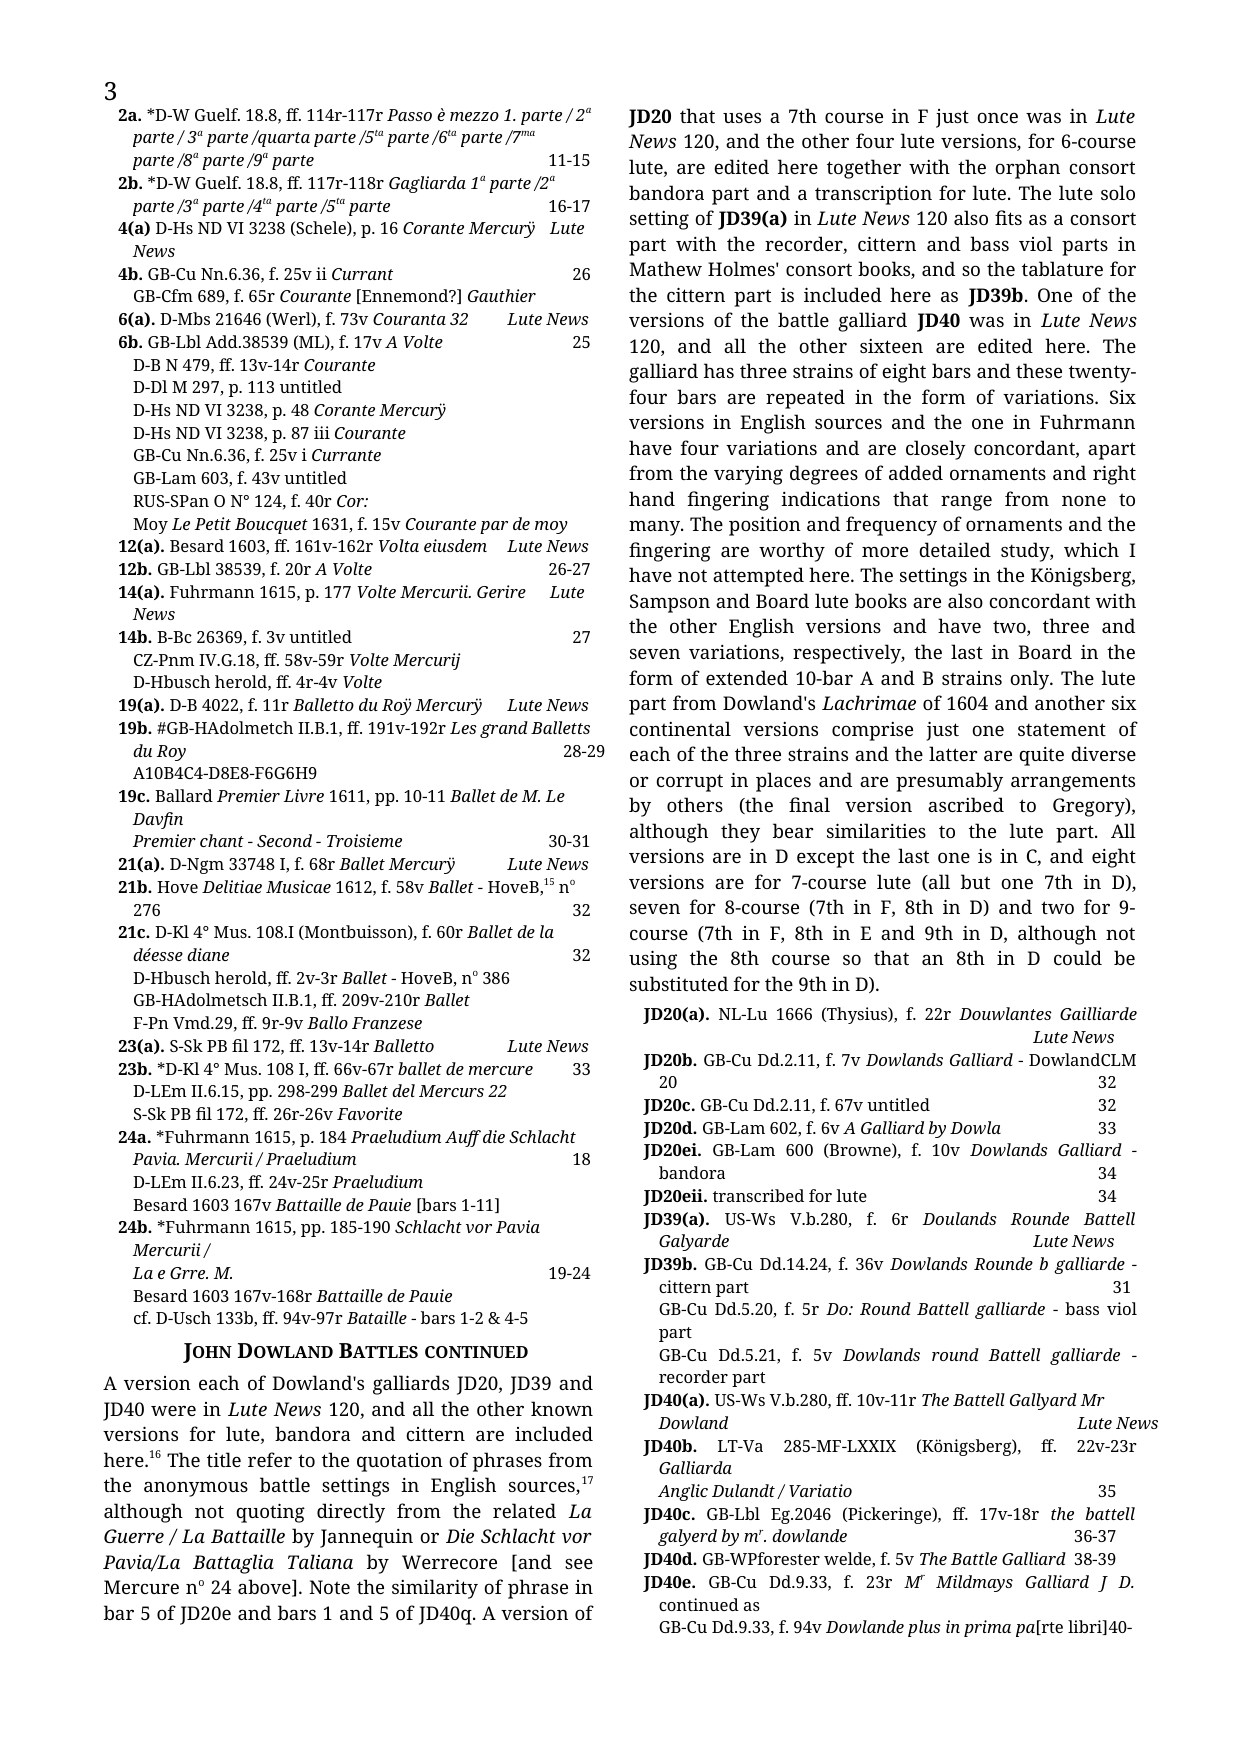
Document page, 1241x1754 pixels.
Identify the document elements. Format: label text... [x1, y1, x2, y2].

text Besard 1603 167v-168r Battaille de Pauie [118, 1284, 593, 1307]
text JD40e. GB-Cu Dd.9.33, f. 23r Mr Mildmays Galliard J D. continued as [644, 1571, 1137, 1616]
text John Dowland Battles continued [118, 1336, 593, 1364]
text GB-Cu Nn.6.36, f. 25v i Currante [118, 444, 593, 467]
text 2b. *D-W Guelf. 18.8, ff. 117r-118r Gagliarda 1a parte /2a parte /3a parte /4ta parte /5ta parte 16-17 [118, 171, 593, 217]
text GB-Lam 603, f. 43v untitled [118, 467, 593, 489]
text 12b. GB-Lbl 38539, f. 20r A Volte 26-27 [118, 557, 593, 580]
text JD20d. GB-Lam 602, f. 6v A Galliard by Dowla 33 [644, 1116, 1137, 1139]
text 21(a). D-Ngm 33748 I, f. 68r Ballet Mercurÿ Lute News [118, 853, 593, 875]
text JD20eii. transcribed for lute 34 [644, 1184, 1137, 1207]
text JD40c. GB-Lbl Eg.2046 (Pickeringe), ff. 17v-18r the battell galyerd by mr. dowlande 36-37 [644, 1502, 1137, 1548]
text 4b. GB-Cu Nn.6.36, f. 25v ii Currant 26 [118, 262, 593, 285]
text GB-Cu Dd.9.33, f. 94v Dowlande plus in prima pa[rte libri] 40-41 [644, 1616, 1137, 1639]
text JD20b. GB-Cu Dd.2.11, f. 7v Dowlands Galliard - DowlandCLM 20 32 [644, 1048, 1137, 1094]
text 14(a). Fuhrmann 1615, p. 177 Volte Mercurii. Gerire Lute News [118, 580, 593, 626]
text 23b. *D-Kl 4° Mus. 108 I, ff. 66v-67r ballet de mercure 33 [118, 1057, 593, 1080]
text 19c. Ballard Premier Livre 1611, pp. 10-11 Ballet de M. Le Davfin [118, 784, 593, 830]
text 4(a) D-Hs ND VI 3238 (Schele), p. 16 Corante Mercurÿ Lute News [118, 217, 593, 262]
text GB-HAdolmetsch II.B.1, ff. 209v-210r Ballet [118, 989, 593, 1012]
text 19(a). D-B 4022, f. 11r Balletto du Roÿ Mercurÿ Lute News [118, 694, 593, 716]
text Moy Le Petit Boucquet 1631, f. 15v Courante par de moy [118, 512, 593, 535]
text 2a. *D-W Guelf. 18.8, ff. 114r-117r Passo è mezzo 1. parte / 2a parte / 3a parte /quarta parte /5ta parte /6ta parte /7ma parte /8a parte /9a parte 11-15 [118, 103, 593, 171]
text CZ-Pnm IV.G.18, ff. 58v-59r Volte Mercurij [118, 648, 593, 671]
text D-B N 479, ff. 13v-14r Courante [118, 353, 593, 376]
text D-Hs ND VI 3238, p. 87 iii Courante [118, 421, 593, 444]
text RUS-SPan O N° 124, f. 40r Cor: [118, 489, 593, 512]
text GB-Cfm 689, f. 65r Courante [Ennemond?] Gauthier [118, 285, 593, 308]
text 6(a). D-Mbs 21646 (Werl), f. 73v Couranta 32 Lute News [118, 308, 593, 330]
text JD40(a). US-Ws V.b.280, ff. 10v-11r The Battell Gallyard Mr Dowland Lute News [644, 1389, 1137, 1434]
text 6b. GB-Lbl Add.38539 (ML), f. 17v A Volte 25 [118, 330, 593, 353]
text D-Hbusch herold, ff. 4r-4v Volte [118, 671, 593, 694]
text 21b. Hove Delitiae Musicae 1612, f. 58v Ballet - HoveB, no 276 32 [118, 875, 593, 921]
text JD20ei. GB-Lam 600 (Browne), f. 10v Dowlands Galliard - bandora 34 [644, 1139, 1137, 1184]
text GB-Cu Dd.5.21, f. 5v Dowlands round Battell galliarde - recorder part [644, 1343, 1137, 1389]
text D-Hbusch herold, ff. 2v-3r Ballet - HoveB, no 386 [118, 966, 593, 989]
text 12(a). Besard 1603, ff. 161v-162r Volta eiusdem Lute News [118, 535, 593, 557]
text D-Hs ND VI 3238, p. 48 Corante Mercurÿ [118, 398, 593, 421]
text 24a. *Fuhrmann 1615, p. 184 Praeludium Auff die Schlacht Pavia. Mercurii / Praeludium 18 [118, 1125, 593, 1171]
text JD40d. GB-WPforester welde, f. 5v The Battle Galliard 38-39 [644, 1548, 1137, 1571]
text JD20c. GB-Cu Dd.2.11, f. 67v untitled 32 [644, 1094, 1137, 1116]
text Anglic Dulandt / Variatio 35 [644, 1480, 1137, 1502]
text D-Dl M 297, p. 113 untitled [118, 376, 593, 398]
text 21c. D-Kl 4° Mus. 108.I (Montbuisson), f. 60r Ballet de la déesse diane 32 [118, 921, 593, 966]
text JD39b. GB-Cu Dd.14.24, f. 36v Dowlands Rounde b galliarde - cittern part 31 [644, 1253, 1137, 1298]
text cf. D-Usch 133b, ff. 94v-97r Bataille - bars 1-2 & 4-5 [118, 1307, 593, 1329]
text D-LEm II.6.23, ff. 24v-25r Praeludium [118, 1171, 593, 1193]
text 14b. B-Bc 26369, f. 3v untitled 27 [118, 626, 593, 648]
text F-Pn Vmd.29, ff. 9r-9v Ballo Franzese [118, 1012, 593, 1034]
text JD40b. LT-Va 285-MF-LXXIX (Königsberg), ff. 22v-23r Galliarda [644, 1434, 1137, 1480]
text GB-Cu Dd.5.20, f. 5r Do: Round Battell galliarde - bass viol part [644, 1298, 1137, 1343]
text A version each of Dowland's galliards JD20, JD39 and JD40 were in Lute News 120, and all the other known versions for lute, bandora and cittern are included here. The title refer to the quotation of phrases from the anonymous battle settings in English sources, although not quoting directly from the related La Guerre / La Battaille by Jannequin or Die Schlacht vor Pavia/La Battaglia Taliana by Werrecore [and see Mercure no 24 above]. Note the similarity of phrase in bar 5 of JD20e and bars 1 and 5 of JD40q. A version of JD20 that uses a 7th course in F just once was in Lute News 120, and the other four lute versions, for 6-course lute, are edited here together with the orphan consort bandora part and a transcription for lute. The lute solo setting of JD39(a) in Lute News 120 also fits as a consort part with the recorder, cittern and bass viol parts in Mathew Holmes' consort books, and so the tablature for the cittern part is included here as JD39b. One of the versions of the battle galliard JD40 was in Lute News 120, and all the other sixteen are edited here. The galliard has three strains of eight bars and these twenty-four bars are repeated in the form of variations. Six versions in English sources and the one in Fuhrmann have four variations and are closely concordant, apart from the varying degrees of added ornaments and right hand fingering indications that range from none to many. The position and frequency of ornaments and the fingering are worthy of more detailed study, which I have not attempted here. The settings in the Königsberg, Sampson and Board lute books are also concordant with the other English versions and have two, three and seven variations, respectively, the last in Board in the form of extended 10-bar A and B strains only. The lute part from Dowland's Lachrimae of 1604 and another six continental versions comprise just one statement of each of the three strains and the latter are quite diverse or corrupt in places and are presumably arrangements by others (the final version ascribed to Gregory), although they bear similarities to the lute part. All versions are in D except the last one is in C, and eight versions are for 7-course lute (all but one 7th in D), seven for 8-course (7th in F, 8th in D) and two for 9-course (7th in F, 8th in E and 9th in D, although not using the 8th course so that an 8th in D could be substituted for the 9th in D). [629, 103, 1137, 997]
text D-LEm II.6.15, pp. 298-299 Ballet del Mercurs 22 [118, 1080, 593, 1102]
text La e Grre. M. 19-24 [118, 1261, 593, 1284]
text Premier chant - Second - Troisieme 30-31 [118, 830, 593, 853]
text 24b. *Fuhrmann 1615, pp. 185-190 Schlacht vor Pavia Mercurii / [118, 1216, 593, 1261]
text Besard 1603 167v Battaille de Pauie [bars 1-11] [118, 1193, 593, 1216]
text JD20(a). NL-Lu 1666 (Thysius), f. 22r Douwlantes Gailliarde Lute News [644, 1003, 1137, 1048]
text 19b. #GB-HAdolmetch II.B.1, ff. 191v-192r Les grand Balletts du Roy 28-29 [118, 716, 593, 762]
text S-Sk PB fil 172, ff. 26r-26v Favorite [118, 1102, 593, 1125]
text 23(a). S-Sk PB fil 172, ff. 13v-14r Balletto Lute News [118, 1034, 593, 1057]
text A10B4C4-D8E8-F6G6H9 [118, 762, 593, 784]
text JD39(a). US-Ws V.b.280, f. 6r Doulands Rounde Battell Galyarde Lute News [644, 1207, 1137, 1253]
